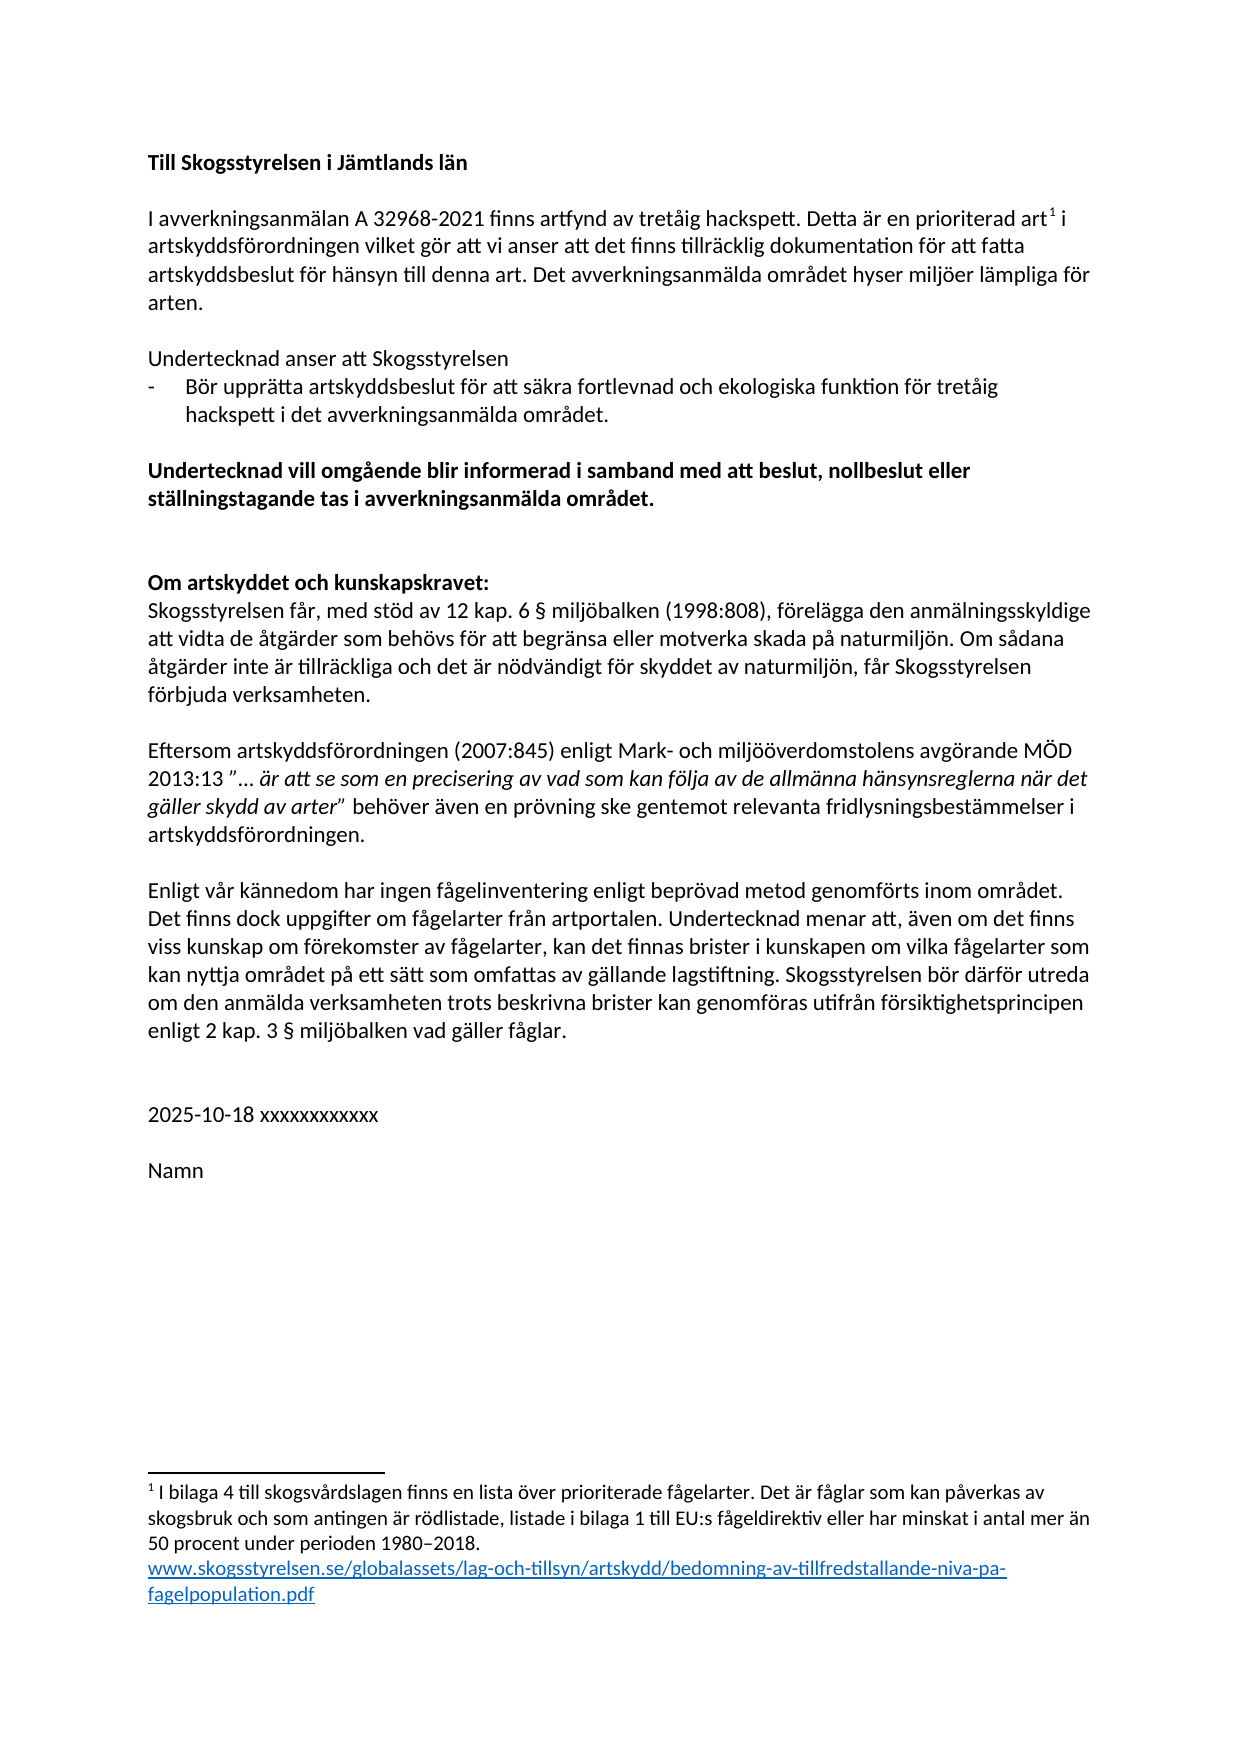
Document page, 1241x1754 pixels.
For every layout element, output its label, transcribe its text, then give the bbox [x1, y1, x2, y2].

text 2025-10-18 xxxxxxxxxxxx [148, 1100, 1093, 1128]
text Undertecknad anser att Skogsstyrelsen [148, 344, 1093, 372]
text Undertecknad vill omgående blir informerad i samband med att beslut, nollbeslut eller ställningstagande tas i avverkningsanmälda området. [148, 456, 1093, 512]
text Enligt vår kännedom har ingen fågelinventering enligt beprövad metod genomförts inom området. Det finns dock uppgifter om fågelarter från artportalen. Undertecknad menar att, även om det finns viss kunskap om förekomster av fågelarter, kan det finnas brister i kunskapen om vilka fågelarter som kan nyttja området på ett sätt som omfattas av gällande lagstiftning. Skogsstyrelsen bör därför utreda om den anmälda verksamheten trots beskrivna brister kan genomföras utifrån försiktighetsprincipen enligt 2 kap. 3 § miljöbalken vad gäller fåglar. [148, 876, 1093, 1044]
text Namn [148, 1156, 1093, 1184]
text Skogsstyrelsen får, med stöd av 12 kap. 6 § miljöbalken (1998:808), förelägga den anmälningsskyldige att vidta de åtgärder som behövs för att begränsa eller motverka skada på naturmiljön. Om sådana åtgärder inte är tillräckliga och det är nödvändigt för skyddet av naturmiljön, får Skogsstyrelsen förbjuda verksamheten. [148, 596, 1093, 708]
text gäller skydd av arter” behöver även en prövning ske gentemot relevanta fridlysningsbestämmelser i artskyddsförordningen. [148, 792, 1093, 848]
text Till Skogsstyrelsen i Jämtlands län [148, 148, 1093, 176]
text I avverkningsanmälan A 32968-2021 finns artfynd av tretåig hackspett. Detta är en prioriterad art i artskyddsförordningen vilket gör att vi anser att det finns tillräcklig dokumentation för att fatta artskyddsbeslut för hänsyn till denna art. Det avverkningsanmälda området hyser miljöer lämpliga för arten. [148, 204, 1093, 316]
text Om artskyddet och kunskapskravet: [148, 568, 1093, 596]
text Eftersom artskyddsförordningen (2007:845) enligt Mark- och miljööverdomstolens avgörande MÖD 2013:13 ”… är att se som en precisering av vad som kan följa av de allmänna hänsynsreglerna när det [148, 736, 1093, 792]
list Bör upprätta artskyddsbeslut för att säkra fortlevnad och ekologiska funktion för tretåig hackspett i det avverkningsanmälda området. [148, 372, 1093, 428]
